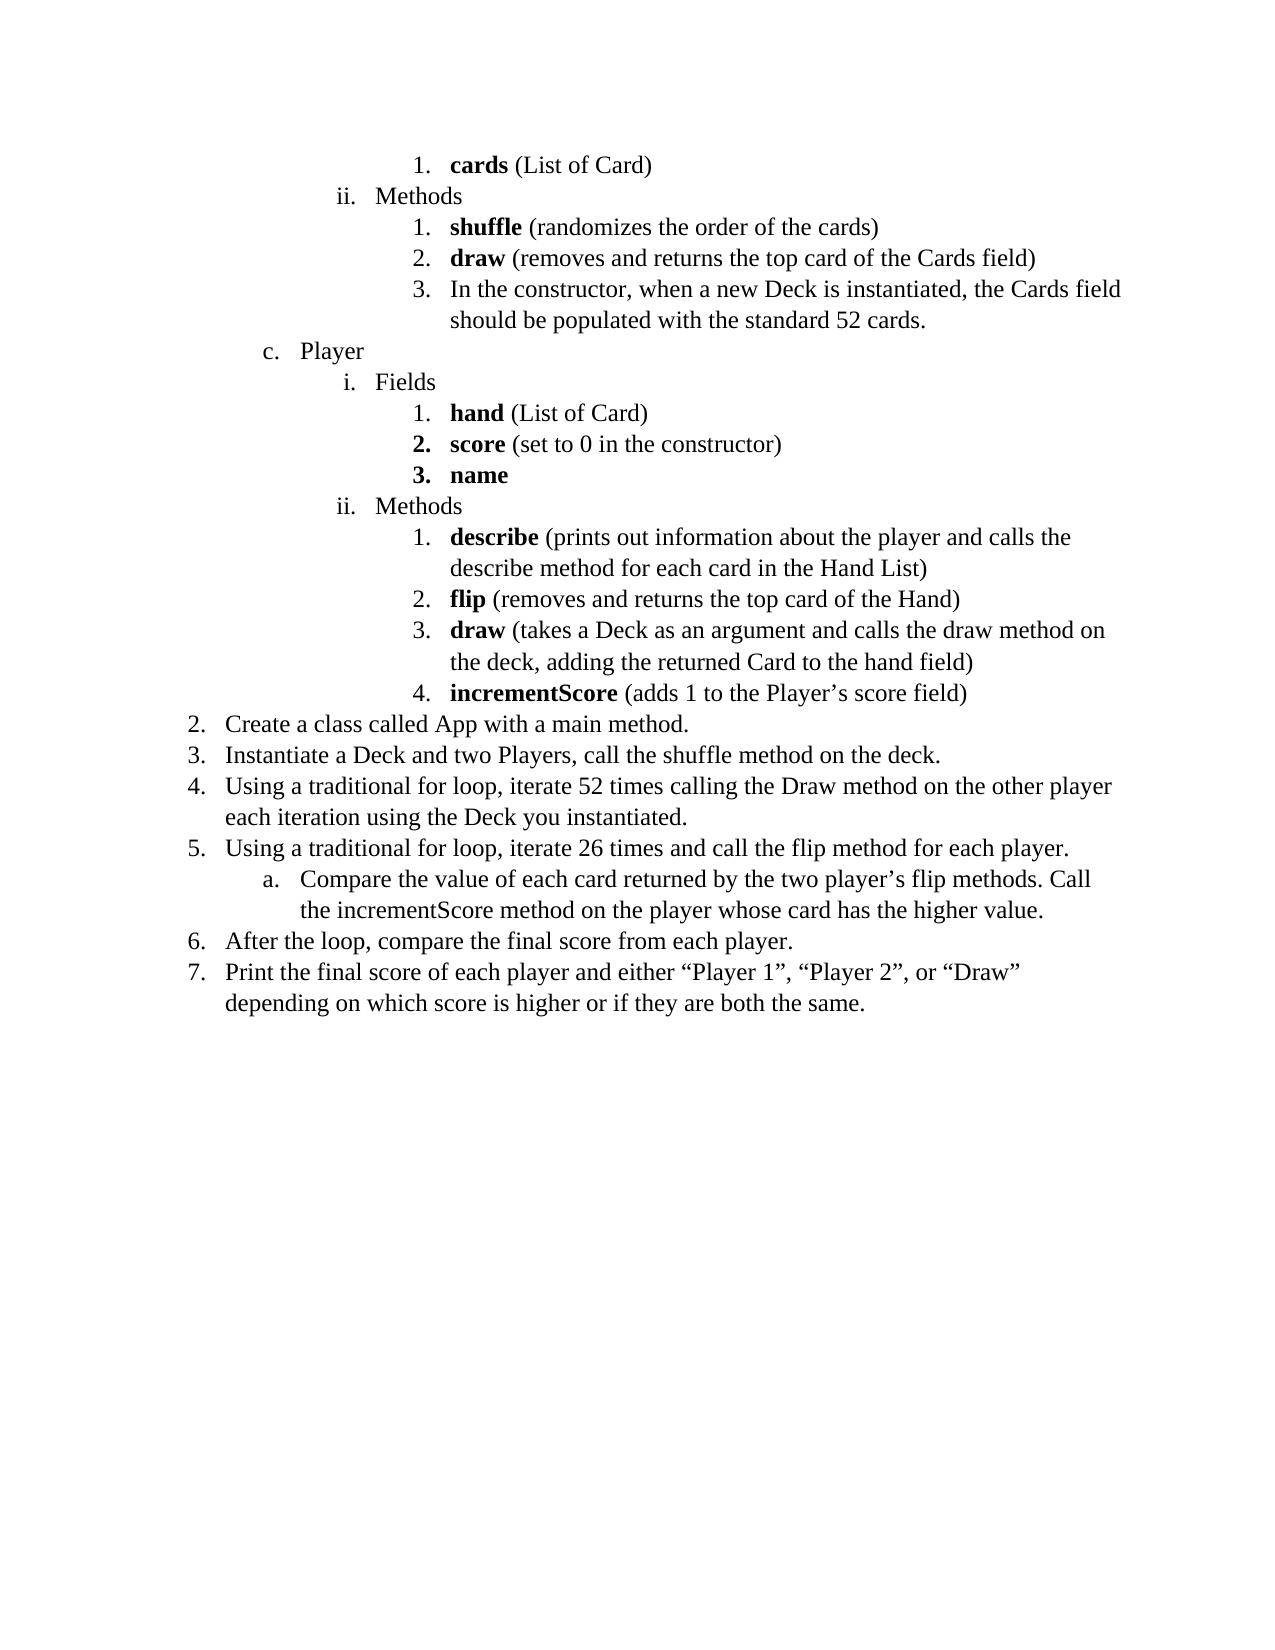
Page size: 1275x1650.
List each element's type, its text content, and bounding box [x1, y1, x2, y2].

list Methods [356, 181, 1125, 210]
list Compare the value of each card returned by the two player’s flip methods. Call the incrementScore method on the player whose card has the higher value. [262, 864, 1125, 924]
list Fields [356, 367, 1125, 396]
list name [412, 460, 1125, 489]
list hand (List of Card) [412, 398, 1125, 427]
list Create a class called App with a main method. [187, 709, 1125, 737]
list Print the final score of each player and either “Player 1”, “Player 2”, or “Draw” depending on which score is higher or if they are both the same. [187, 957, 1125, 1017]
list incrementScore (adds 1 to the Player’s score field) [412, 678, 1125, 706]
list Using a traditional for loop, iterate 26 times and call the flip method for each player. [187, 833, 1125, 862]
list draw (removes and returns the top card of the Cards field) [412, 243, 1125, 272]
list score (set to 0 in the constructor) [412, 429, 1125, 458]
list After the loop, compare the final score from each player. [187, 926, 1125, 955]
list draw (takes a Deck as an argument and calls the draw method on the deck, adding the returned Card to the hand field) [412, 616, 1125, 675]
list shuffle (randomizes the order of the cards) [412, 212, 1125, 241]
list Methods [356, 491, 1125, 520]
list In the constructor, when a new Deck is instantiated, the Cards field should be populated with the standard 52 cards. [412, 274, 1125, 334]
list cards (List of Card) [412, 150, 1125, 179]
list Instantiate a Deck and two Players, call the shuffle method on the deck. [187, 740, 1125, 768]
list describe (prints out information about the player and calls the describe method for each card in the Hand List) [412, 522, 1125, 582]
list Player [262, 336, 1125, 365]
list Using a traditional for loop, iterate 52 times calling the Draw method on the other player each iteration using the Deck you instantiated. [187, 771, 1125, 831]
list flip (removes and returns the top card of the Hand) [412, 584, 1125, 613]
